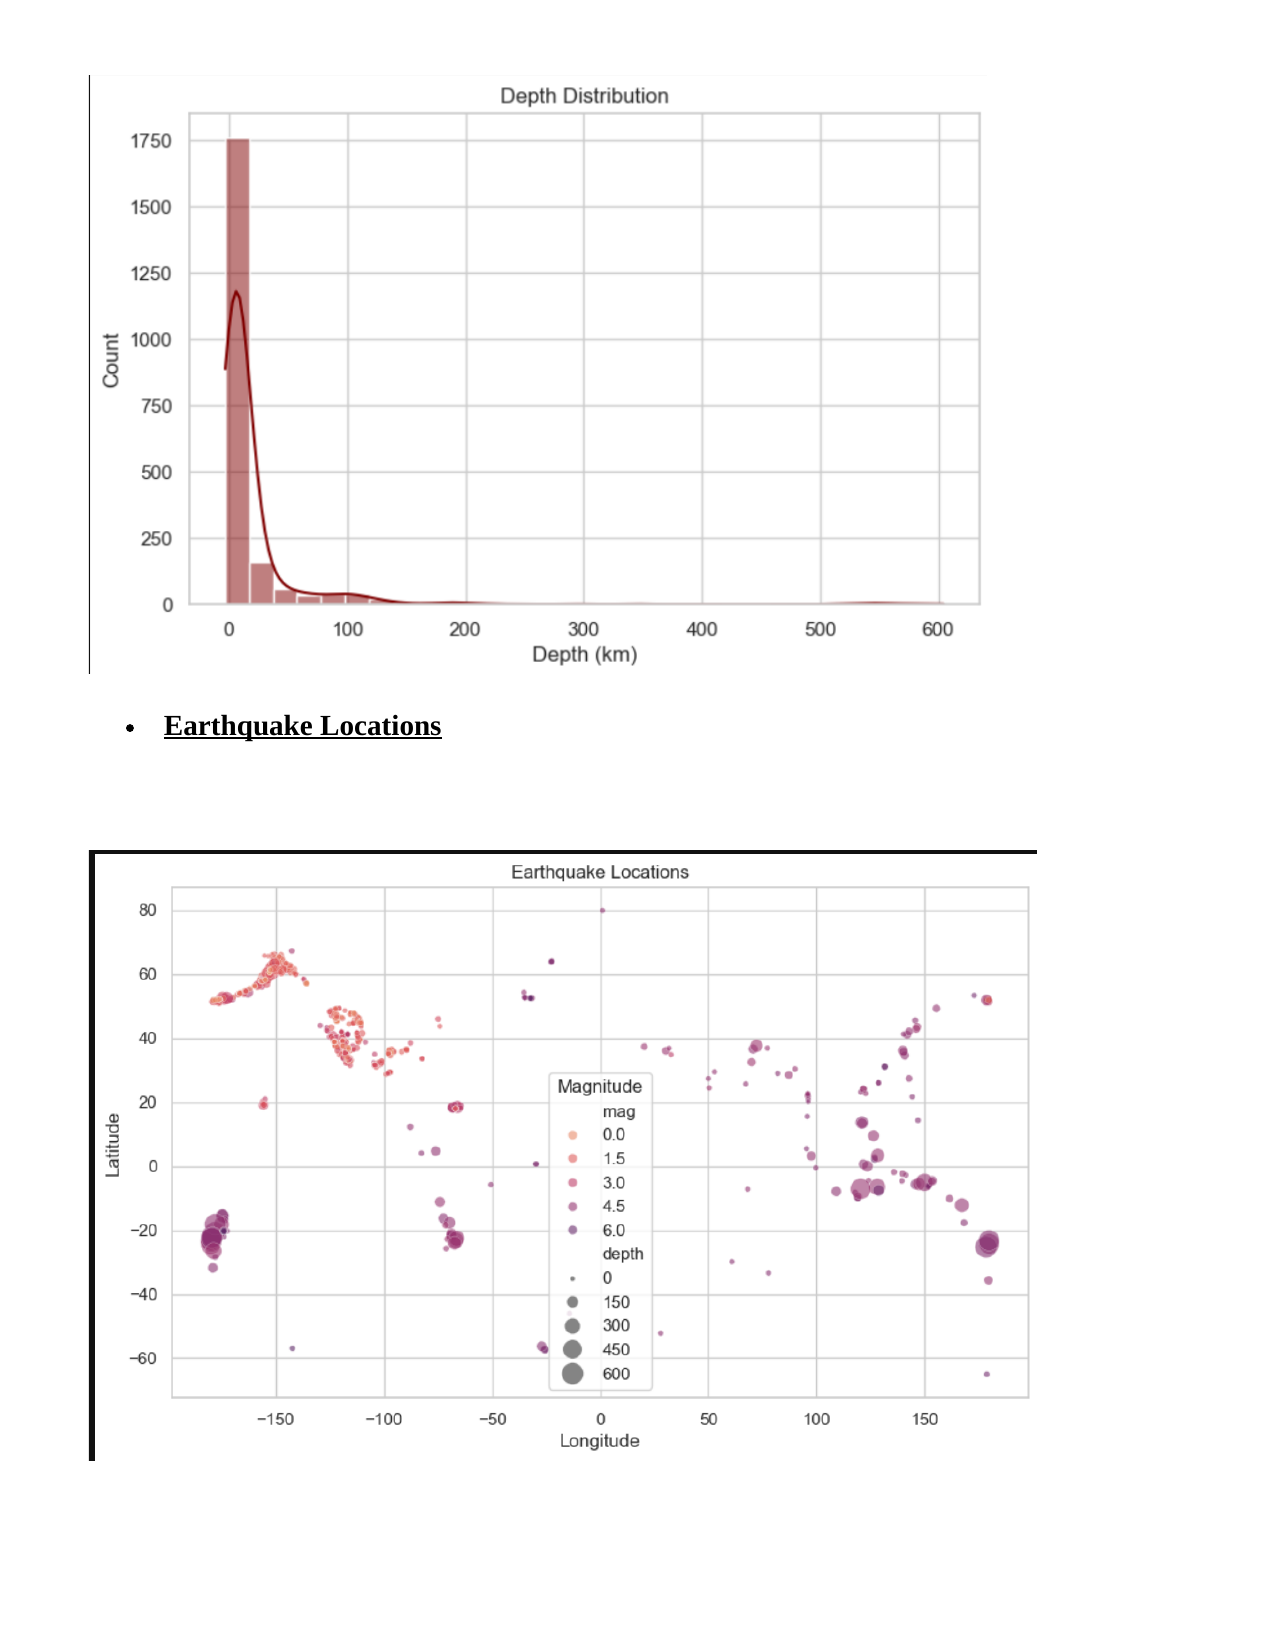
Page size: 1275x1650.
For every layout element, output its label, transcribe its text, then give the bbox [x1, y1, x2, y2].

picture [88, 75, 987, 674]
picture [88, 850, 1037, 1461]
list Earthquake Locations [126, 708, 1200, 742]
